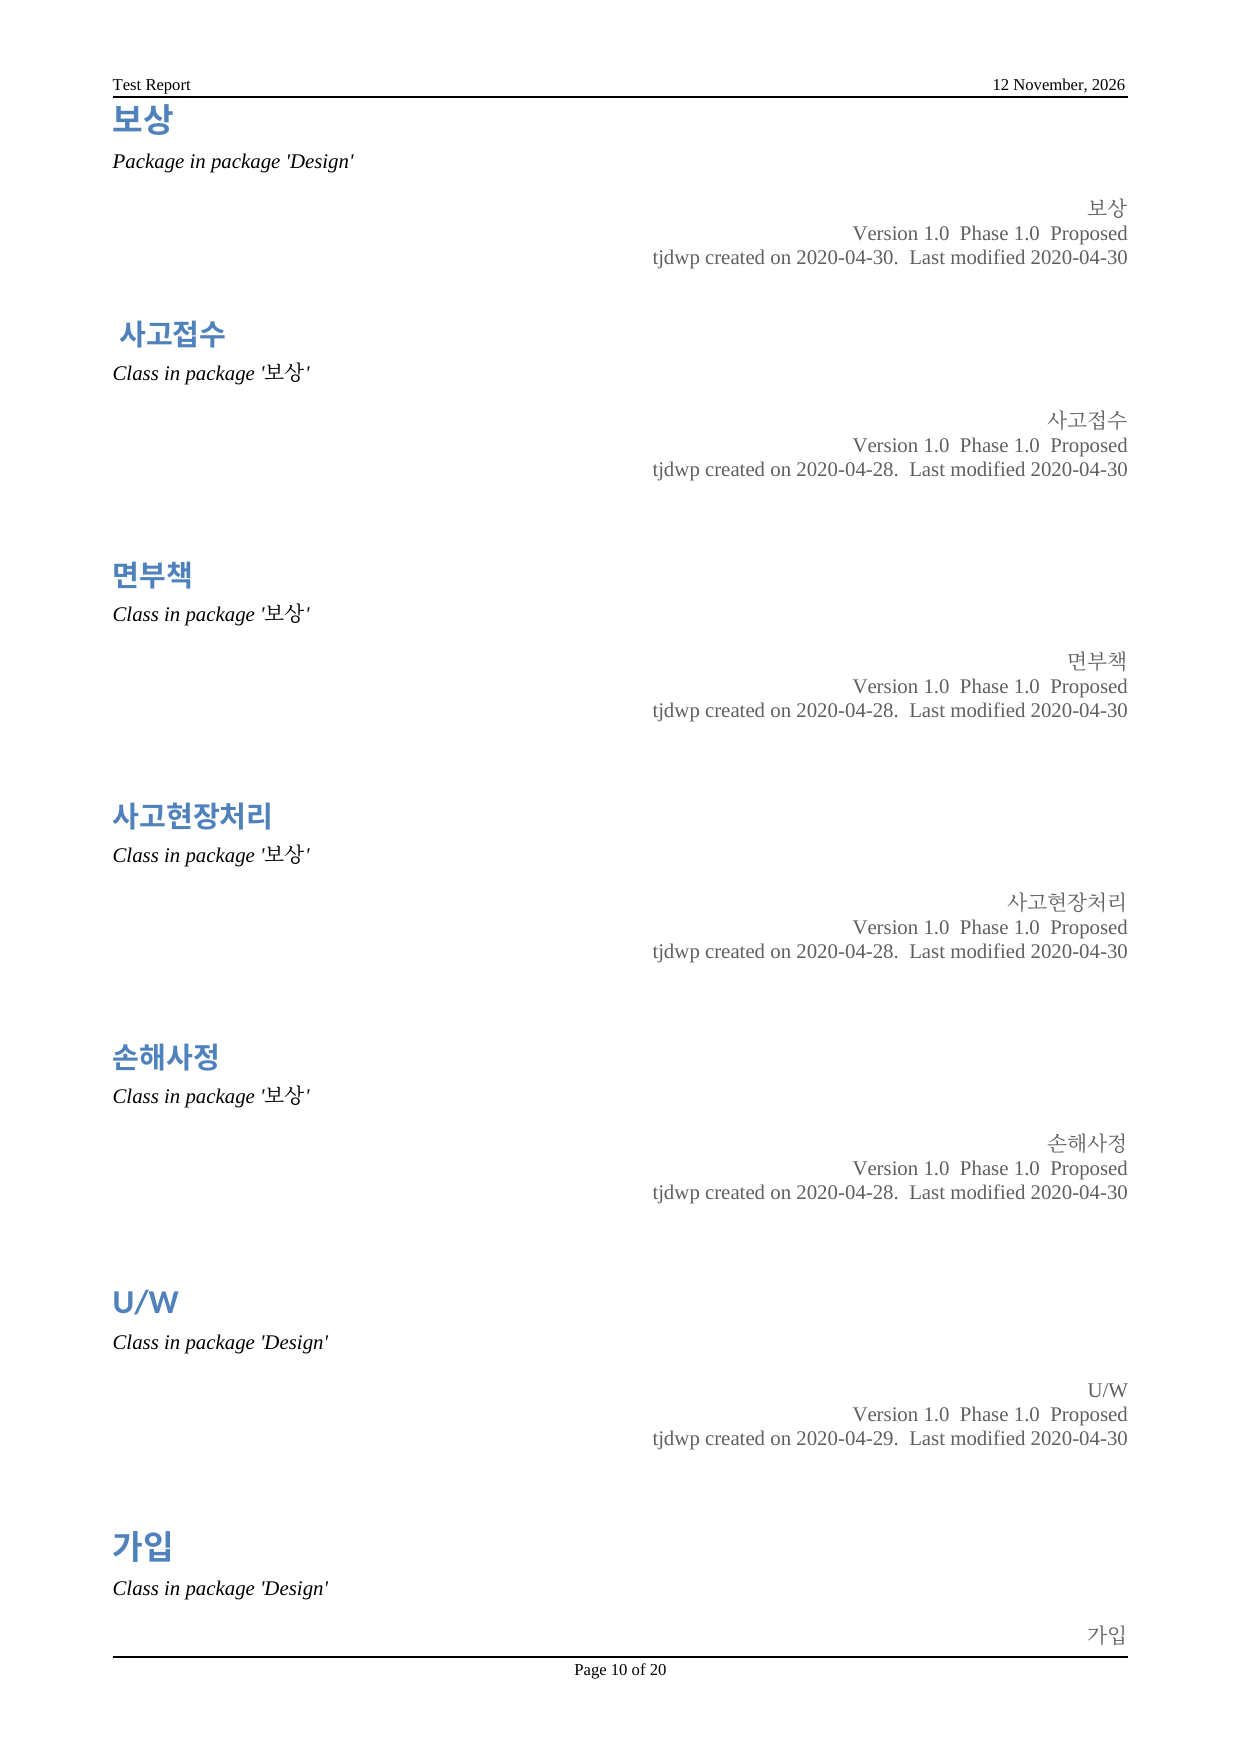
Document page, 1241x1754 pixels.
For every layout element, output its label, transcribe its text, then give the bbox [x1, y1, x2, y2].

subtitle 면부책 [112, 558, 1128, 594]
text Version 1.0 Phase 1.0 Proposed [112, 221, 1128, 245]
text Class in package '보상' [112, 602, 1128, 626]
text tjdwp created on 2020-04-28. Last modified 2020-04-30 [112, 698, 1128, 722]
text Version 1.0 Phase 1.0 Proposed [112, 915, 1128, 939]
text Version 1.0 Phase 1.0 Proposed [112, 674, 1128, 698]
text Version 1.0 Phase 1.0 Proposed [112, 1402, 1128, 1426]
text tjdwp created on 2020-04-28. Last modified 2020-04-30 [112, 939, 1128, 963]
subtitle 보상 [112, 100, 1128, 141]
text Version 1.0 Phase 1.0 Proposed [112, 1156, 1128, 1180]
text 사고현장처리 [112, 891, 1128, 915]
subtitle 손해사정 [112, 1040, 1128, 1076]
text tjdwp created on 2020-04-28. Last modified 2020-04-30 [112, 1180, 1128, 1204]
subtitle 사고현장처리 [112, 799, 1128, 835]
text Class in package '보상' [112, 843, 1128, 867]
text U/W [112, 1378, 1128, 1402]
text 가입 [112, 1624, 1128, 1648]
text 면부책 [112, 650, 1128, 674]
text Class in package 'Design' [112, 1330, 1128, 1354]
text 손해사정 [112, 1132, 1128, 1156]
text tjdwp created on 2020-04-29. Last modified 2020-04-30 [112, 1426, 1128, 1450]
subtitle 가입 [112, 1527, 1128, 1568]
text tjdwp created on 2020-04-28. Last modified 2020-04-30 [112, 457, 1128, 481]
text tjdwp created on 2020-04-30. Last modified 2020-04-30 [112, 245, 1128, 269]
text Version 1.0 Phase 1.0 Proposed [112, 433, 1128, 457]
subtitle U/W [112, 1281, 1128, 1322]
text 보상 [112, 197, 1128, 221]
text Package in package 'Design' [112, 149, 1128, 173]
text 사고접수 [112, 409, 1128, 433]
text Class in package 'Design' [112, 1576, 1128, 1600]
subtitle 사고접수 [112, 317, 1128, 353]
text Class in package '보상' [112, 361, 1128, 385]
text Class in package '보상' [112, 1084, 1128, 1108]
